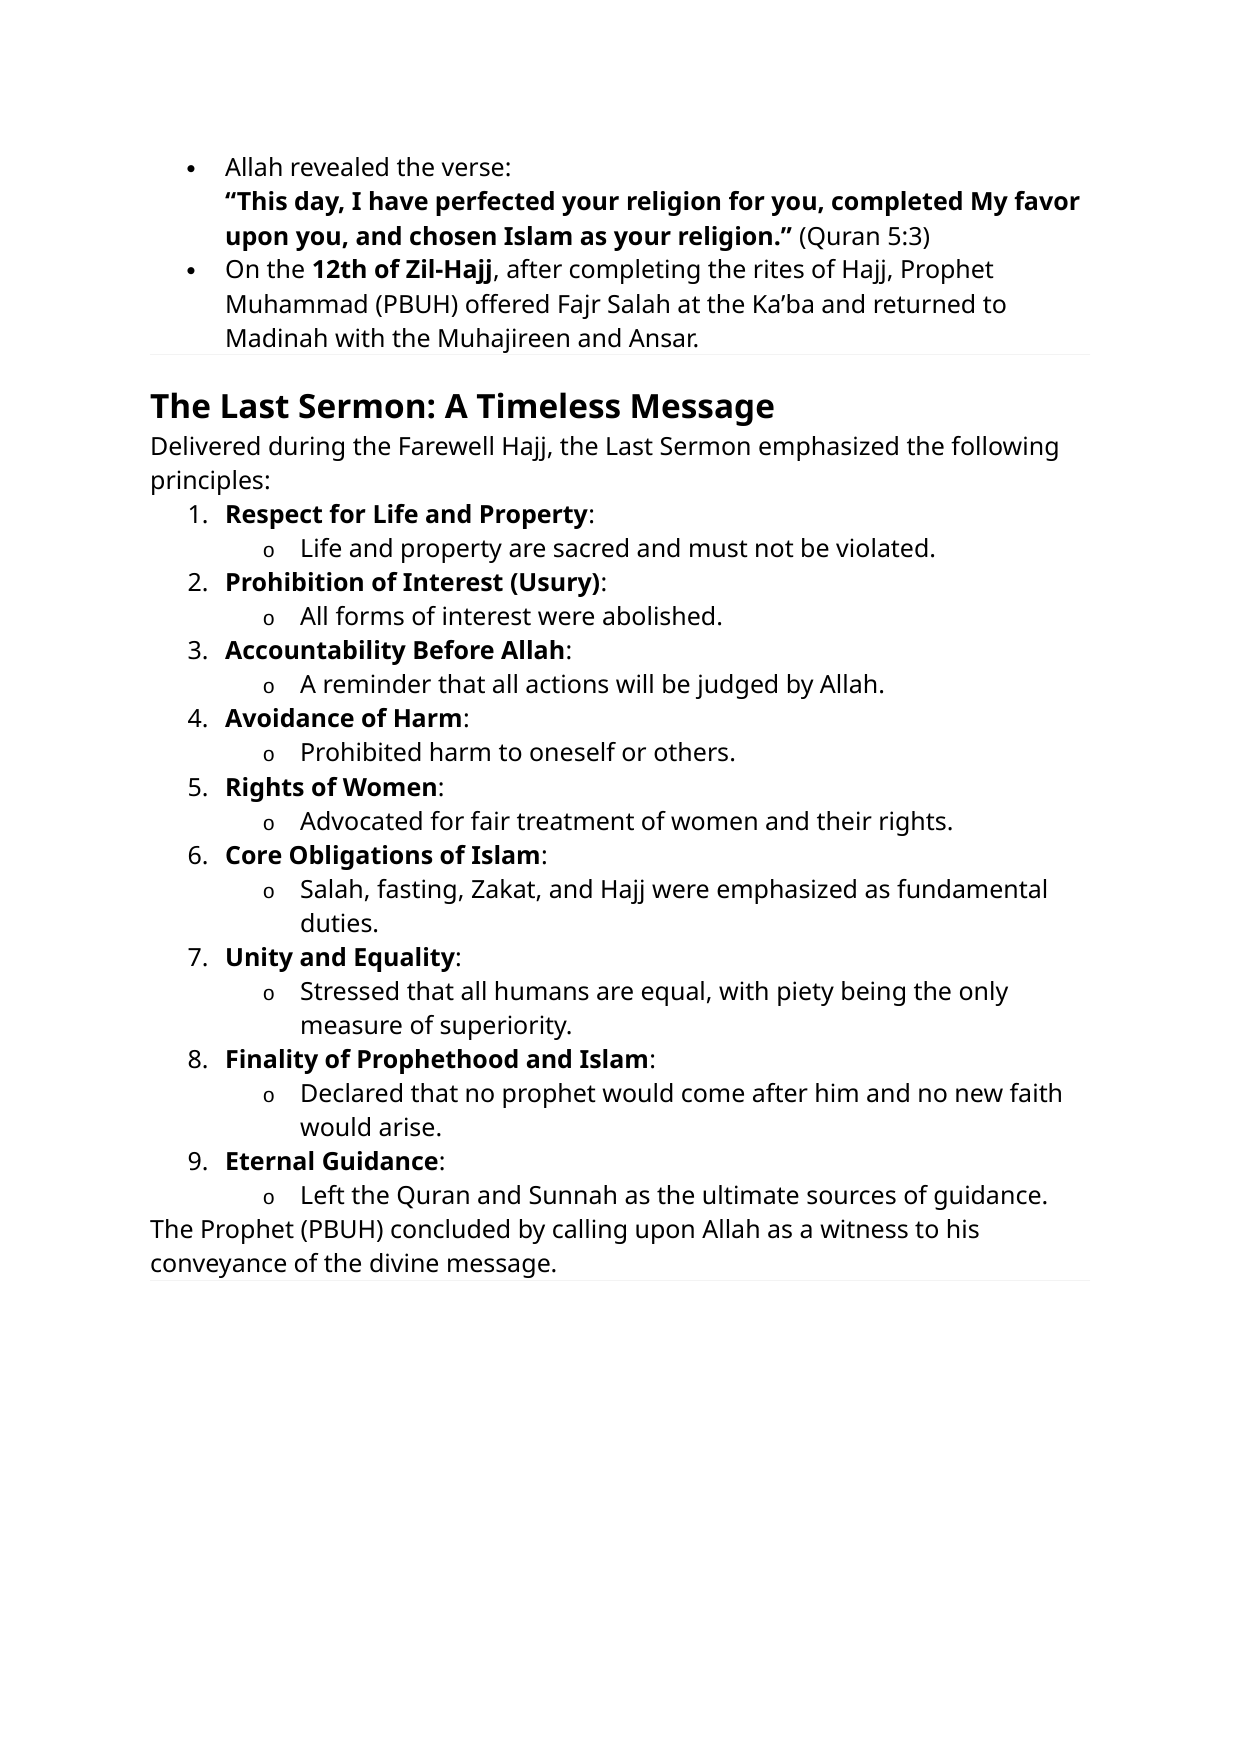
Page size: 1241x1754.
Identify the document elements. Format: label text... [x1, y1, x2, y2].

list Prohibition of Interest (Usury): [187, 565, 1090, 599]
list Core Obligations of Islam: [187, 837, 1090, 871]
list Avoidance of Harm: [187, 701, 1090, 735]
list Allah revealed the verse: “This day, I have perfected your religion for you, completed My favor upon you, and chosen Islam as your religion.” (Quran 5:3) [187, 150, 1090, 252]
list On the 12th of Zil-Hajj, after completing the rites of Hajj, Prophet Muhammad (PBUH) offered Fajr Salah at the Ka’ba and returned to Madinah with the Muhajireen and Ansar. [187, 252, 1090, 354]
list Stressed that all humans are equal, with piety being the only measure of superiority. [262, 973, 1090, 1042]
list Accountability Before Allah: [187, 633, 1090, 667]
text The Prophet (PBUH) concluded by calling upon Allah as a witness to his conveyance of the divine message. [150, 1212, 1090, 1280]
list Life and property are sacred and must not be violated. [262, 531, 1090, 565]
list Advocated for fair treatment of women and their rights. [262, 803, 1090, 837]
list A reminder that all actions will be judged by Allah. [262, 667, 1090, 701]
list Rights of Women: [187, 769, 1090, 803]
list Left the Quran and Sunnah as the ultimate sources of guidance. [262, 1178, 1090, 1212]
list Finality of Prophethood and Islam: [187, 1042, 1090, 1076]
list Salah, fasting, Zakat, and Hajj were emphasized as fundamental duties. [262, 871, 1090, 939]
list All forms of interest were abolished. [262, 599, 1090, 633]
list Declared that no prophet would come after him and no new faith would arise. [262, 1076, 1090, 1144]
text Delivered during the Farewell Hajj, the Last Sermon emphasized the following principles: [150, 428, 1090, 497]
list Prohibited harm to oneself or others. [262, 735, 1090, 769]
list Eternal Guidance: [187, 1144, 1090, 1178]
list Respect for Life and Property: [187, 497, 1090, 531]
text The Last Sermon: A Timeless Message [150, 383, 1090, 428]
list Unity and Equality: [187, 939, 1090, 973]
